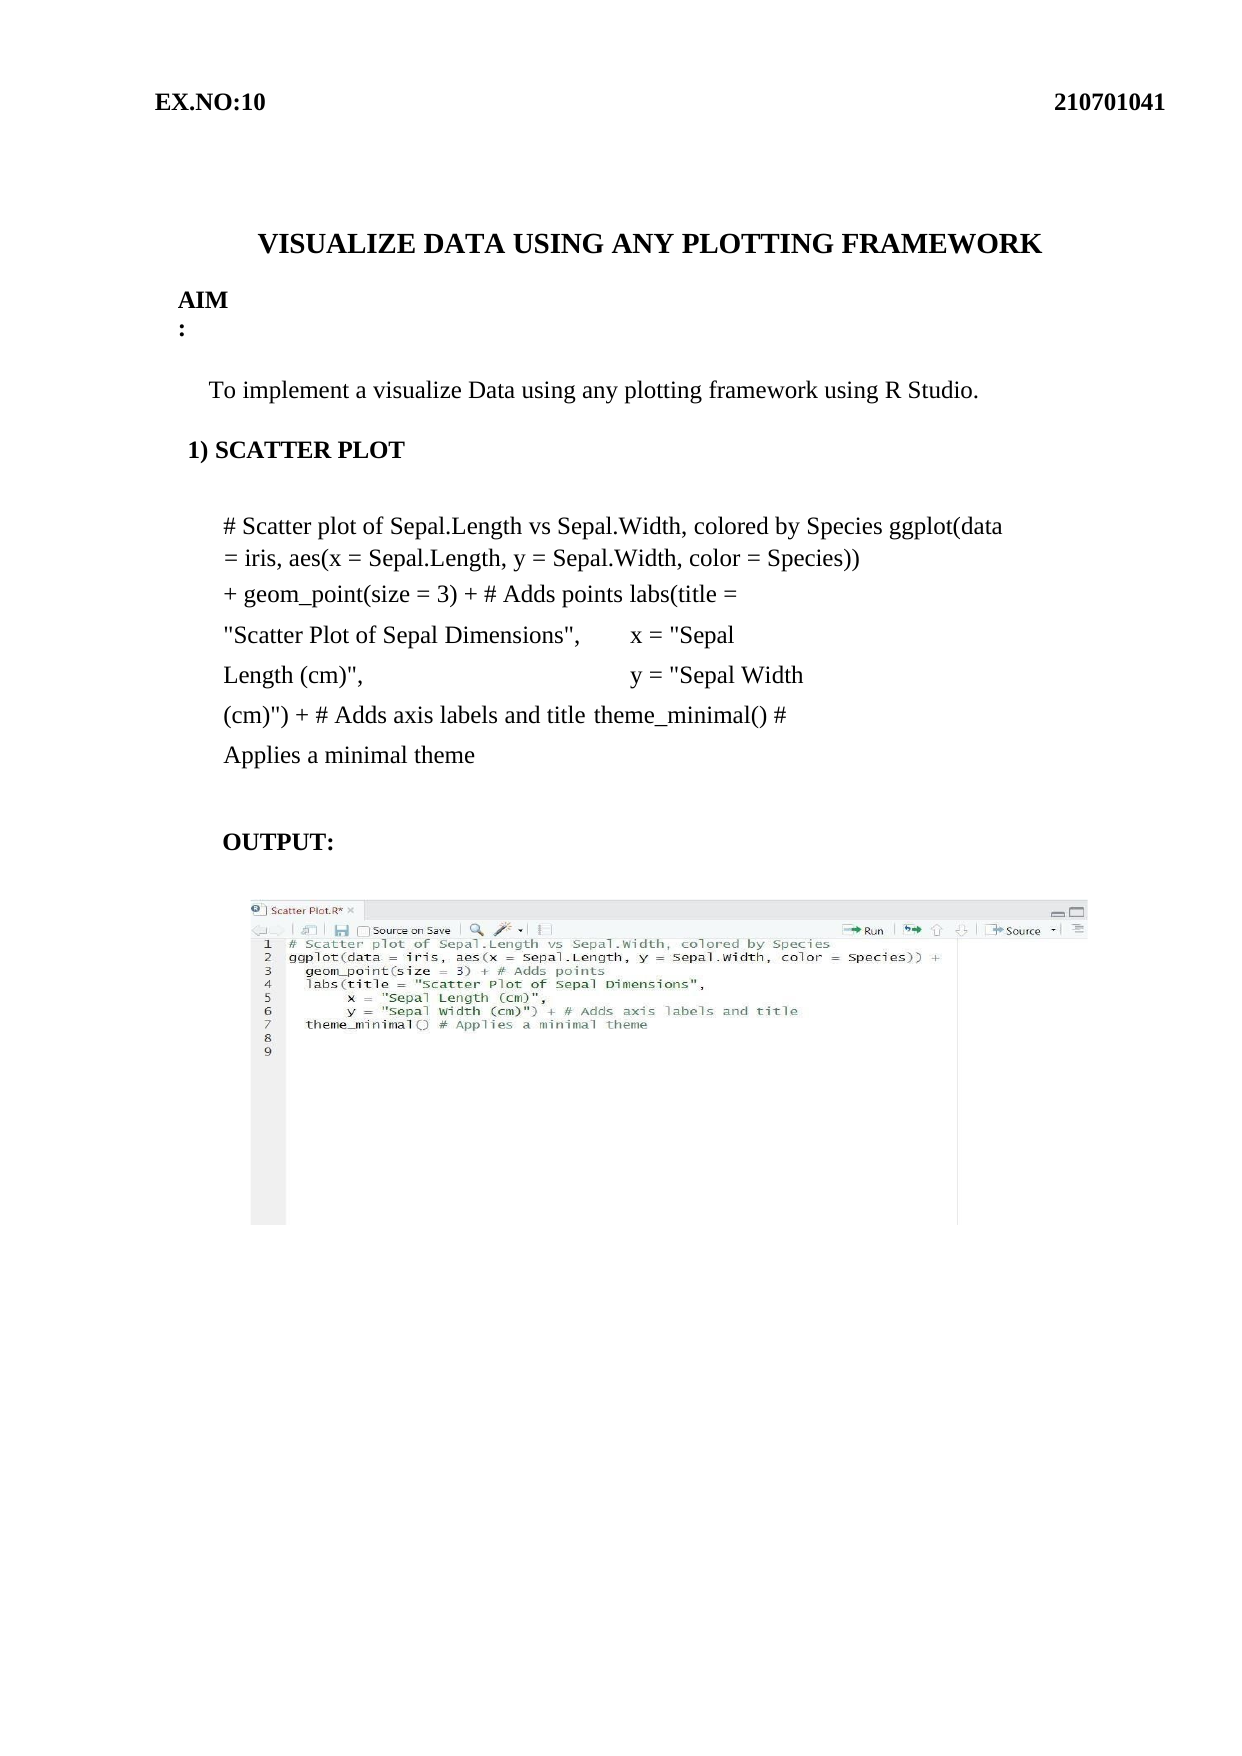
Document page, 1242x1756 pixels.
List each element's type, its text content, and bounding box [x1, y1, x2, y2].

text # Scatter plot of Sepal.Length vs Sepal.Width, colored by Species ggplot(data [223, 511, 1131, 540]
subtitle OUTPUT: [222, 827, 1131, 856]
subtitle SCATTER PLOT [187, 435, 1131, 464]
title VISUALIZE DATA USING ANY PLOTTING FRAMEWORK [257, 226, 1131, 260]
text + geom_point(size = 3) + # Adds points labs(title = "Scatter Plot of Sepal Dimensions", x = "Sepal Length (cm)", y = "Sepal Width (cm)") + # Adds axis labels and title theme_minimal() # Applies a minimal theme [223, 579, 809, 769]
picture [250, 899, 1088, 1225]
text To implement a visualize Data using any plotting framework using R Studio. [208, 375, 1131, 404]
text = iris, aes(x = Sepal.Length, y = Sepal.Width, color = Species)) [224, 543, 1131, 572]
subtitle AIM: [178, 285, 236, 342]
